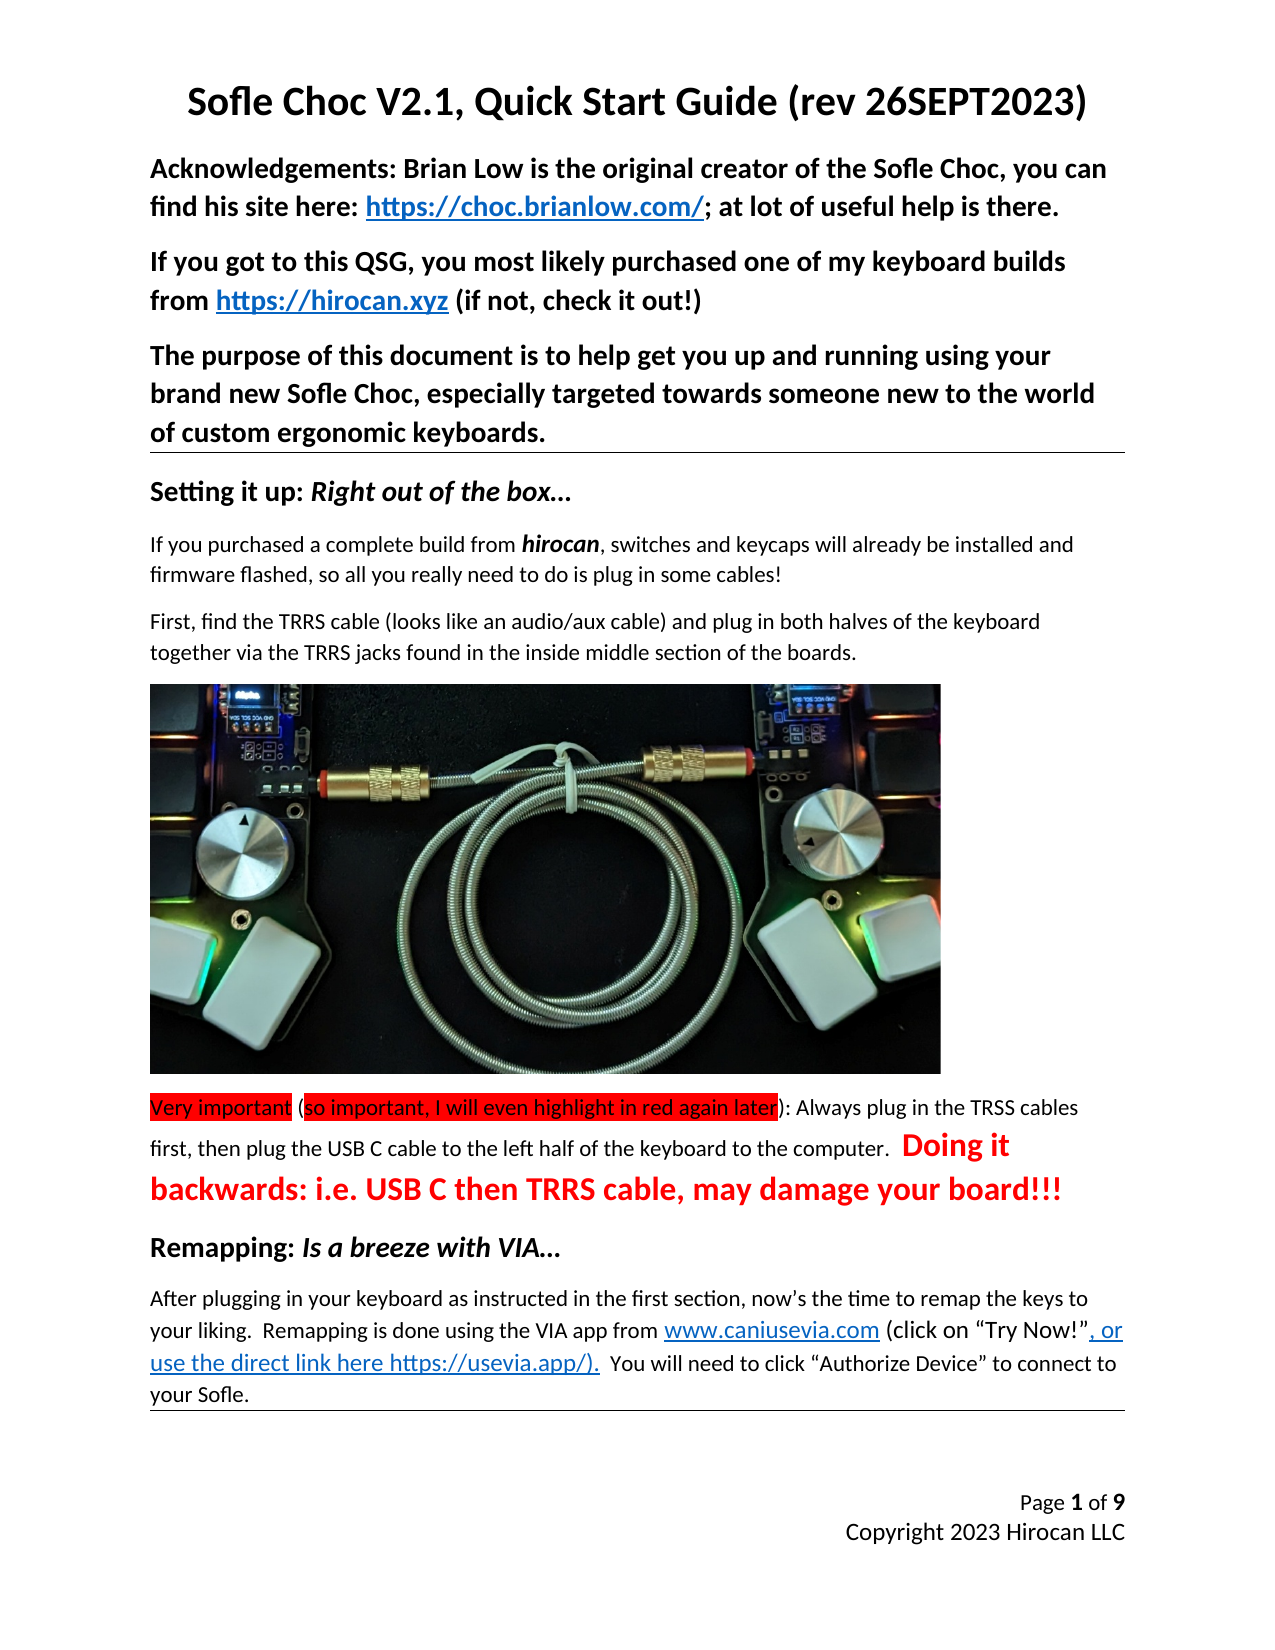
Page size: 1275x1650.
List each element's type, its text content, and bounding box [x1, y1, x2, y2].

text If you got to this QSG, you most likely purchased one of my keyboard builds from https://hirocan.xyz (if not, check it out!) [150, 243, 1125, 318]
text Setting it up: Right out of the box… [150, 473, 1125, 508]
text Acknowledgements: Brian Low is the original creator of the Sofle Choc, you can find his site here: https://choc.brianlow.com/; at lot of useful help is there. [150, 150, 1125, 224]
text Remapping: Is a breeze with VIA… [150, 1229, 1125, 1264]
text First, find the TRRS cable (looks like an audio/aux cable) and plug in both halves of the keyboard together via the TRRS jacks found in the inside middle section of the boards. [150, 607, 1125, 666]
text After plugging in your keyboard as instructed in the first section, now’s the time to remap the keys to your liking. Remapping is done using the VIA app from www.caniusevia.com (click on “Try Now!”, or use the direct link here https://usevia.app/). You will need to click “Authorize Device” to connect to your Sofle. [150, 1284, 1125, 1410]
text Very important (so important, I will even highlight in red again later): Always plug in the TRSS cables first, then plug the USB C cable to the left half of the keyboard to the computer. Doing it backwards: i.e. USB C then TRRS cable, may damage your board!!! [150, 1093, 1125, 1209]
text The purpose of this document is to help get you up and running using your brand new Sofle Choc, especially targeted towards someone new to the world of custom ergonomic keyboards. [150, 337, 1125, 452]
picture [150, 684, 941, 1074]
text If you purchased a complete build from hirocan, switches and keycaps will already be installed and firmware flashed, so all you really need to do is plug in some cables! [150, 528, 1125, 588]
